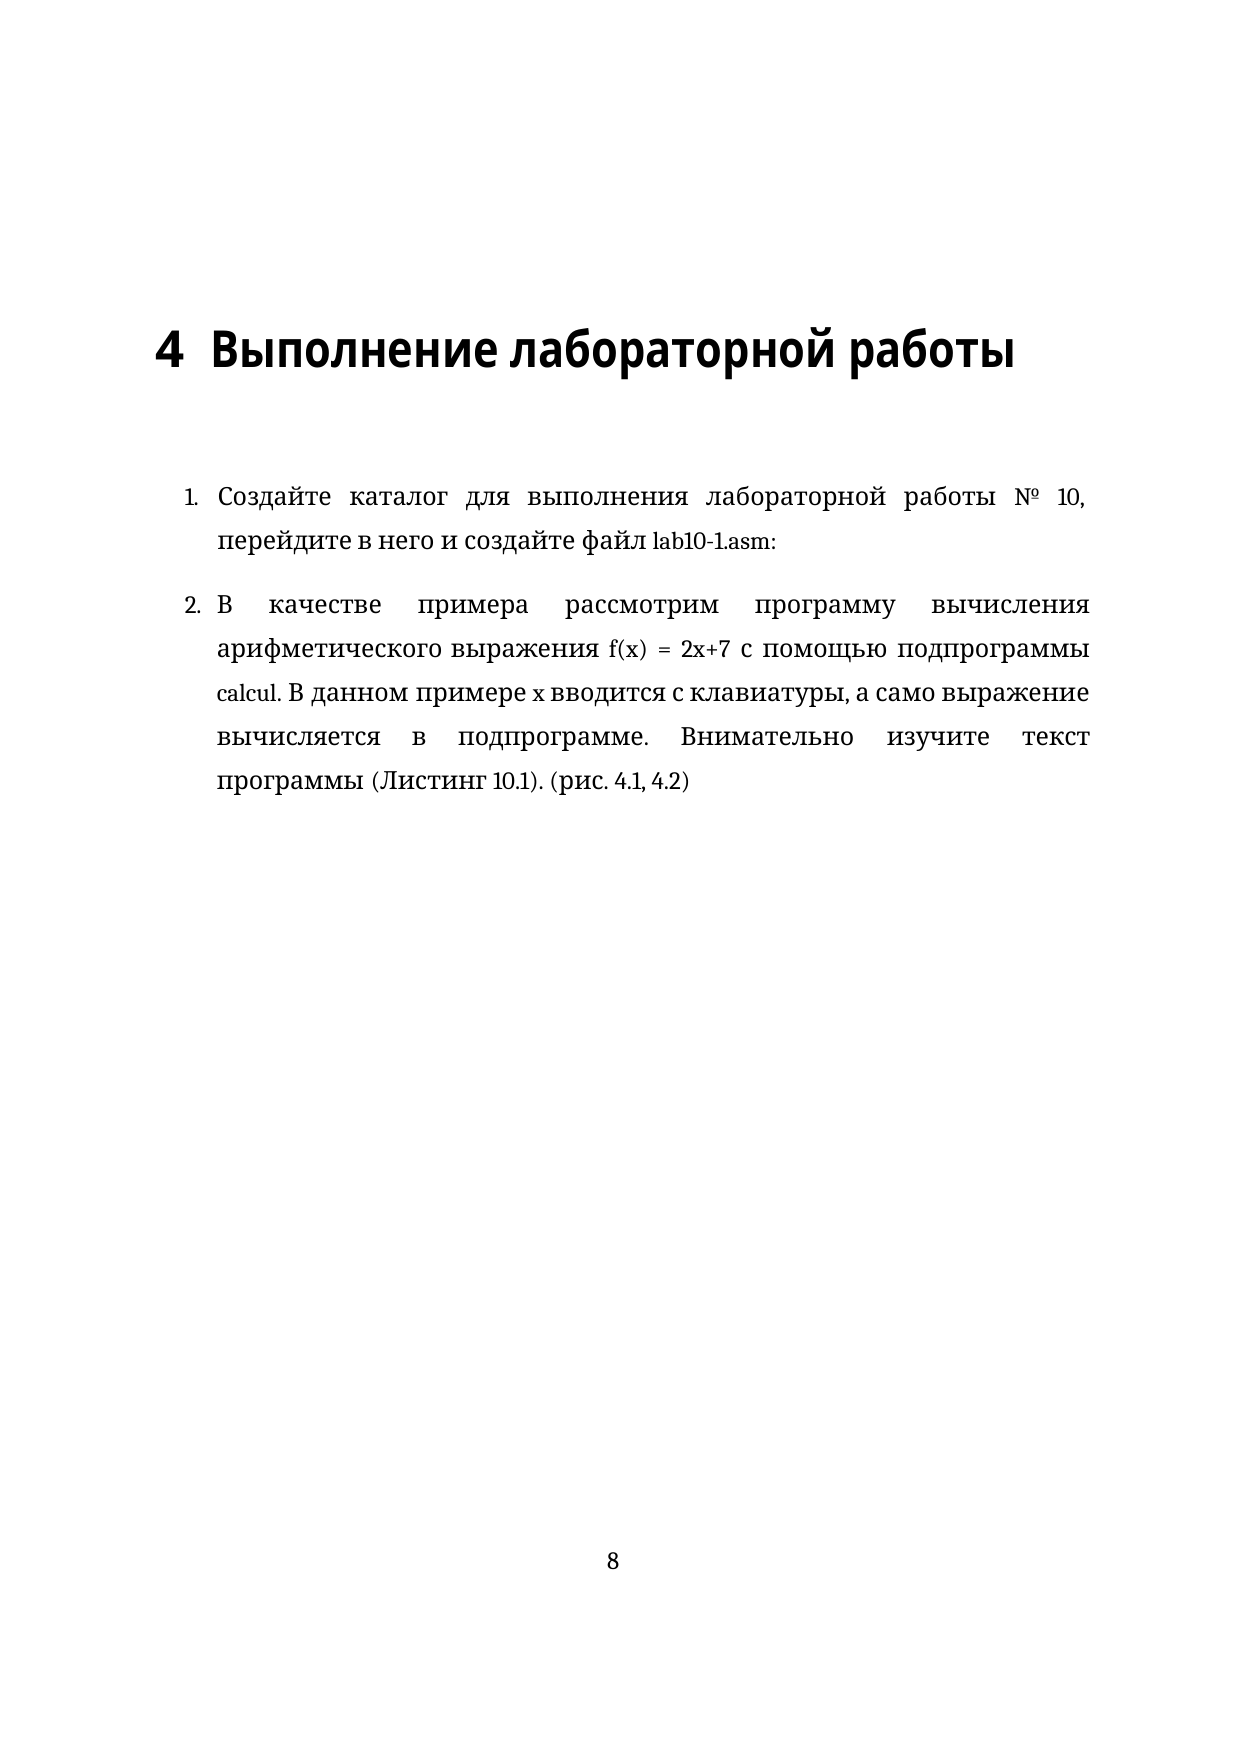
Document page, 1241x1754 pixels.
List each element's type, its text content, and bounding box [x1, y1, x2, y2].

list Создайте каталог для выполнения лабораторной работы № 10, перейдите в него и создайте файл lab10-1.asm: [184, 483, 1085, 555]
list В качестве примера рассмотрим программу вычисления арифметического выражения f(x) = 2x+7 с помощью подпрограммы calcul. В данном примере x вводится с клавиатуры, а само выражение вычисляется в подпрограмме. Внимательно изучите текст программы (Листинг 10.1). (рис. 4.1, 4.2) [184, 591, 1090, 796]
subtitle Выполнение лабораторной работы [155, 313, 1103, 382]
